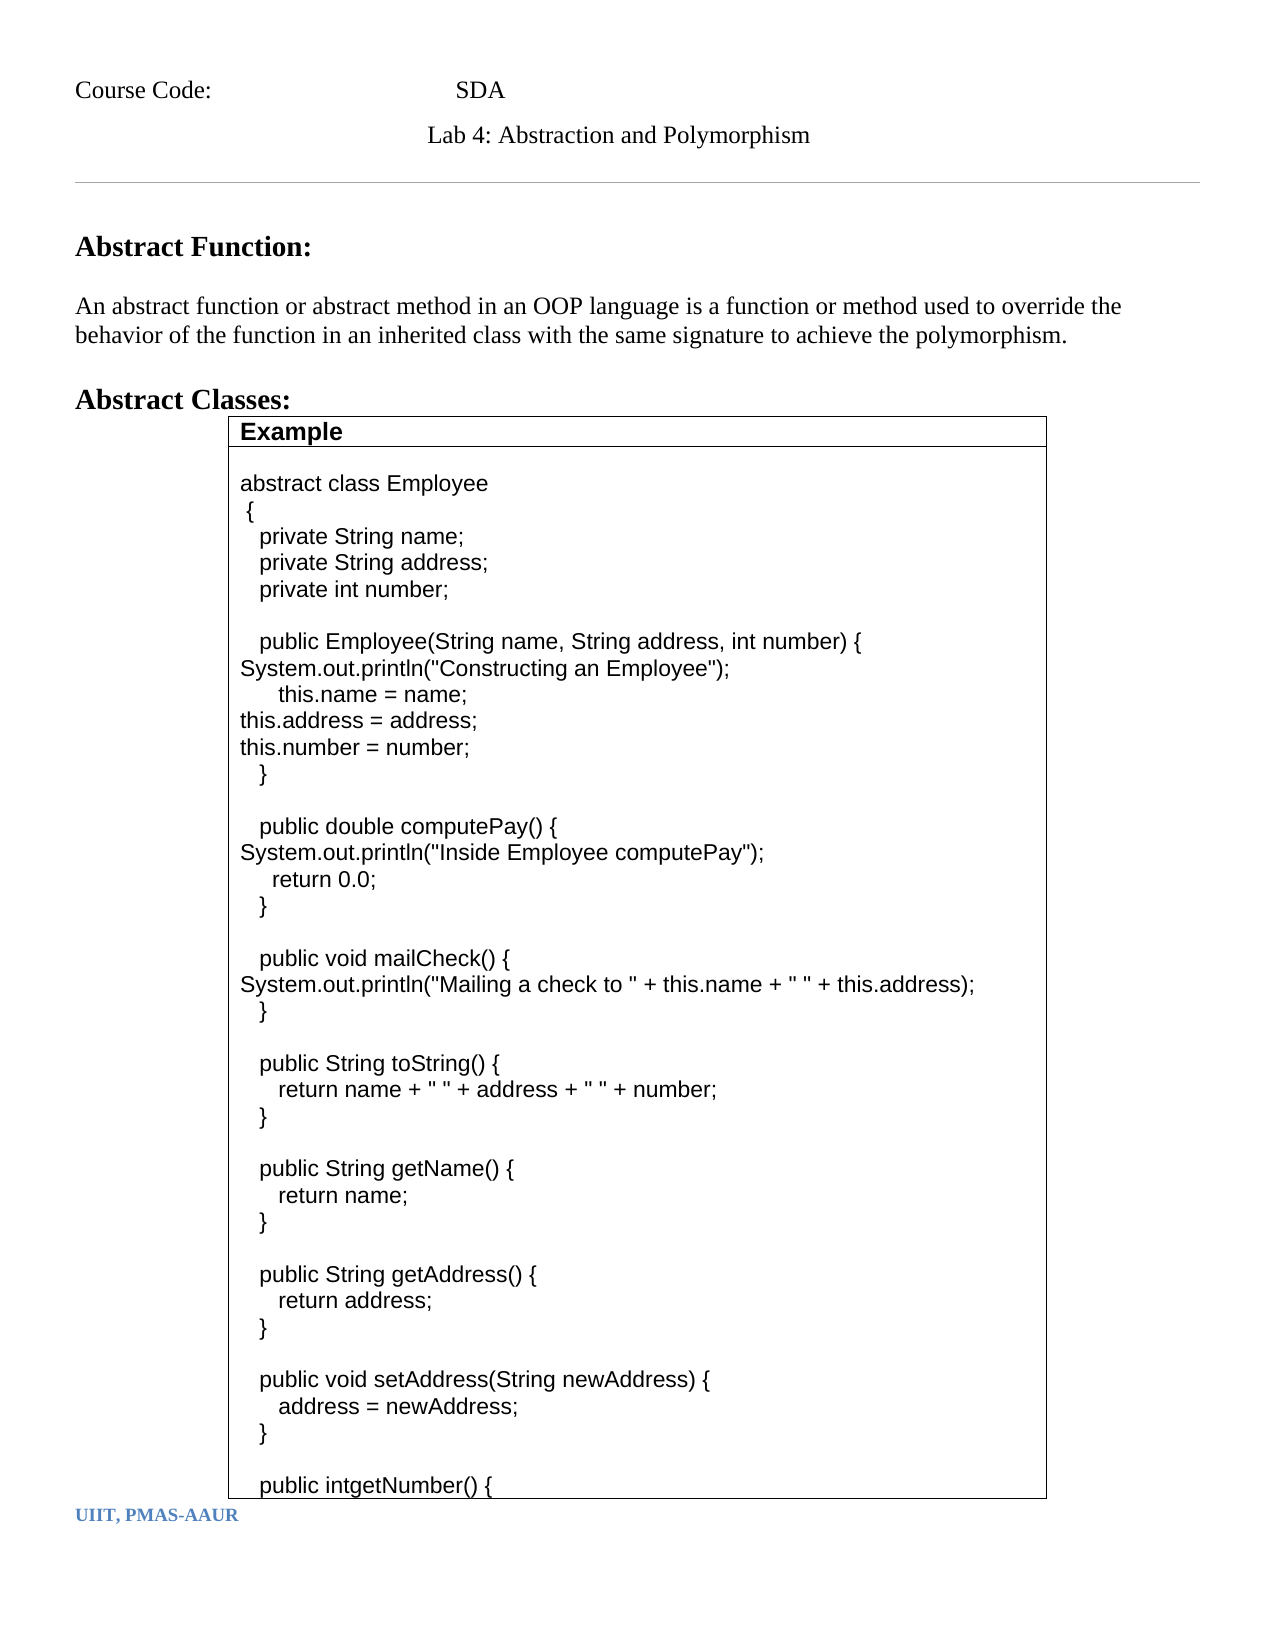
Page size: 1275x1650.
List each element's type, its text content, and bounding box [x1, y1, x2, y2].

table_header Example [229, 417, 1046, 446]
text Abstract Classes: [75, 382, 1200, 416]
text Abstract Function: [75, 229, 1200, 262]
text An abstract function or abstract method in an OOP language is a function or method used to override the behavior of the function in an inherited class with the same signature to achieve the polymorphism. [75, 291, 1200, 349]
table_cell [229, 447, 1046, 1498]
